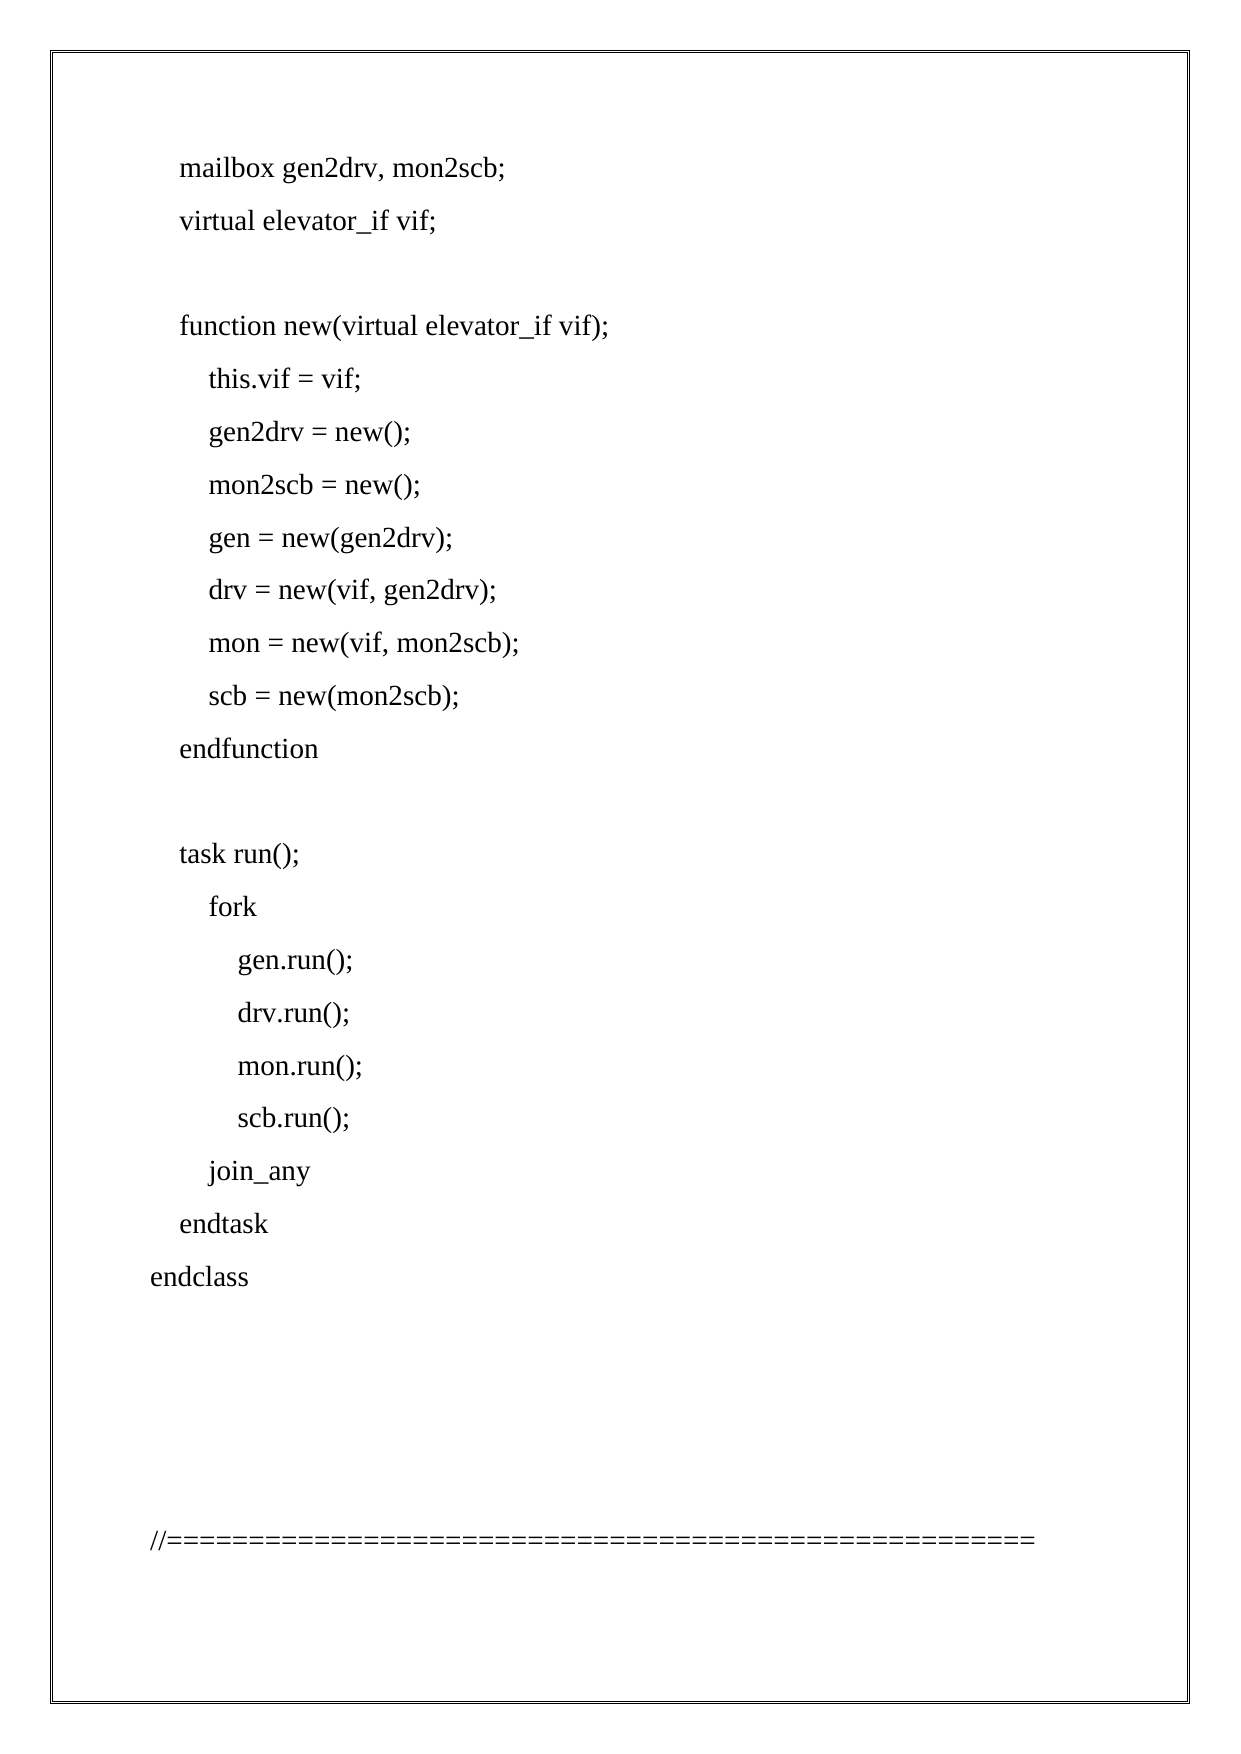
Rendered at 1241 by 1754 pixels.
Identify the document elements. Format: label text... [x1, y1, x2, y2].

text virtual elevator_if vif; [150, 203, 1090, 236]
text fork [150, 889, 1090, 923]
text scb.run(); [150, 1101, 1090, 1134]
text mon.run(); [150, 1048, 1090, 1081]
text mon = new(vif, mon2scb); [150, 625, 1090, 659]
text function new(virtual elevator_if vif); [150, 308, 1090, 342]
text gen2drv = new(); [150, 414, 1090, 448]
text gen = new(gen2drv); [150, 520, 1090, 553]
text gen.run(); [150, 942, 1090, 976]
text scb = new(mon2scb); [150, 678, 1090, 712]
text //===================================================== [150, 1523, 1090, 1557]
text drv.run(); [150, 995, 1090, 1028]
text task run(); [150, 837, 1090, 870]
text mailbox gen2drv, mon2scb; [150, 150, 1090, 183]
text this.vif = vif; [150, 361, 1090, 395]
text mon2scb = new(); [150, 467, 1090, 500]
text drv = new(vif, gen2drv); [150, 572, 1090, 606]
text endfunction [150, 731, 1090, 764]
text endtask [150, 1206, 1090, 1240]
text endclass [150, 1259, 1090, 1293]
text join_any [150, 1153, 1090, 1187]
